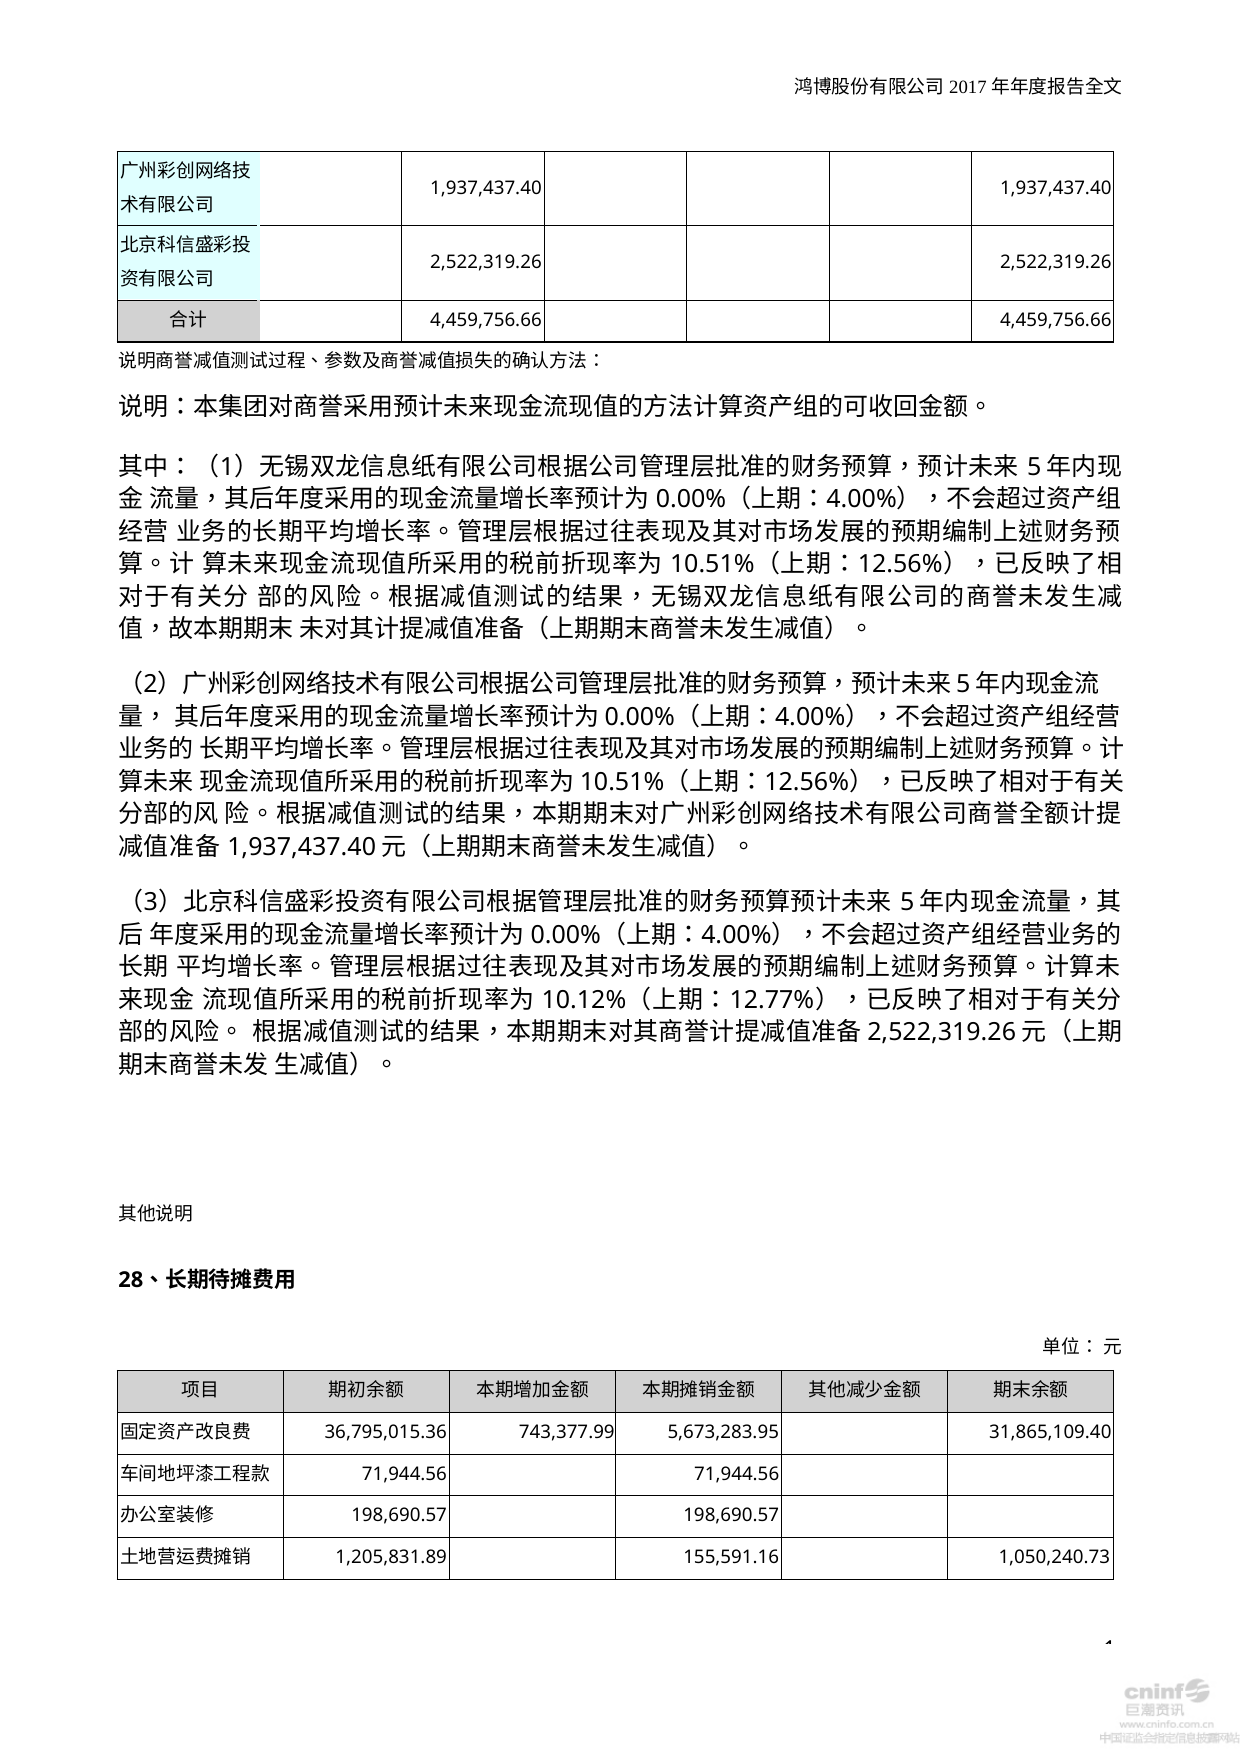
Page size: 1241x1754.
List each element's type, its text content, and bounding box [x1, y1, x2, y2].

subtitle 28、长期待摊费用 [118, 1263, 1240, 1293]
text 单位： 元 [102, 1333, 1122, 1358]
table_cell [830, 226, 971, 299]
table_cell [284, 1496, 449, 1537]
subtitle （3）北京科信盛彩投资有限公司根据管理层批准的财务预算预计未来5年内现金流量，其后 年度采用的现金流量增长率预计为0.00%（上期：4.00%），不会超过资产组经营业务的长期 平均增长率。管理层根据过往表现及其对市场发展的预期编制上述财务预算。计算未来现金 流现值所采用的税前折现率为10.12%（上期：12.77%），已反映了相对于有关分部的风险。 根据减值测试的结果，本期期末对其商誉计提减值准备2,522,319.26元（上期期末商誉未发 生减值）。 [118, 885, 1123, 1080]
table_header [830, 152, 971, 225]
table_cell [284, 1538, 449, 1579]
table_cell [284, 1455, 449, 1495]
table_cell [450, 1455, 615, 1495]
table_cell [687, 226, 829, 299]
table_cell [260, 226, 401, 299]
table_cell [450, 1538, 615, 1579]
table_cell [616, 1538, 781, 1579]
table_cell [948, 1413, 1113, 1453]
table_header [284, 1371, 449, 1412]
subtitle 说明：本集团对商誉采用预计未来现金流现值的方法计算资产组的可收回金额。 [118, 388, 1240, 422]
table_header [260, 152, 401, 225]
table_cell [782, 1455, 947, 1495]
subtitle 其中：（1）无锡双龙信息纸有限公司根据公司管理层批准的财务预算，预计未来5年内现金 流量，其后年度采用的现金流量增长率预计为0.00%（上期：4.00%），不会超过资产组经营 业务的长期平均增长率。管理层根据过往表现及其对市场发展的预期编制上述财务预算。计 算未来现金流现值所采用的税前折现率为10.51%（上期：12.56%），已反映了相对于有关分 部的风险。根据减值测试的结果，无锡双龙信息纸有限公司的商誉未发生减值，故本期期末 未对其计提减值准备（上期期末商誉未发生减值）。 [118, 449, 1122, 644]
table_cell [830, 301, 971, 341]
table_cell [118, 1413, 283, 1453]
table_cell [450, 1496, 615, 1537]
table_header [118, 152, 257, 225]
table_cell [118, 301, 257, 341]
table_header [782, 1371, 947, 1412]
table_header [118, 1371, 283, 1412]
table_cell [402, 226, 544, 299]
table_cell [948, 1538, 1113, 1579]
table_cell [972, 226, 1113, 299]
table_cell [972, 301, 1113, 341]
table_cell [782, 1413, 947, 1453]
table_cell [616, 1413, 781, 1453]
picture [1099, 1673, 1241, 1754]
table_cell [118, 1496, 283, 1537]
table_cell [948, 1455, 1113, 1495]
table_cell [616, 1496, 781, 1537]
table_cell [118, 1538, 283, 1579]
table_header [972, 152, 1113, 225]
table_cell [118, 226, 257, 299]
text 其他说明 [118, 1200, 1240, 1226]
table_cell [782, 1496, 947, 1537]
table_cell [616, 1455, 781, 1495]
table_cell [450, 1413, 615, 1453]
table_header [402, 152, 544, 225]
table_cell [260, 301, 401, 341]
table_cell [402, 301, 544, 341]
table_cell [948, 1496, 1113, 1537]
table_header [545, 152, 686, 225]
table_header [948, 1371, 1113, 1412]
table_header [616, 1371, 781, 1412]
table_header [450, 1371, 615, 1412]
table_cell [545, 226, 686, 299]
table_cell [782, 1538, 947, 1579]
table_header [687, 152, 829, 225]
text 说明商誉减值测试过程、参数及商誉减值损失的确认方法： [118, 348, 1240, 373]
subtitle （2）广州彩创网络技术有限公司根据公司管理层批准的财务预算，预计未来5年内现金流量， 其后年度采用的现金流量增长率预计为0.00%（上期：4.00%），不会超过资产组经营业务的 长期平均增长率。管理层根据过往表现及其对市场发展的预期编制上述财务预算。计算未来 现金流现值所采用的税前折现率为10.51%（上期：12.56%），已反映了相对于有关分部的风 险。根据减值测试的结果，本期期末对广州彩创网络技术有限公司商誉全额计提减值准备 1,937,437.40元（上期期末商誉未发生减值）。 [118, 666, 1136, 861]
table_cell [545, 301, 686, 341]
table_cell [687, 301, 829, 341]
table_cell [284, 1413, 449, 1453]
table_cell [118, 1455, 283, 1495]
